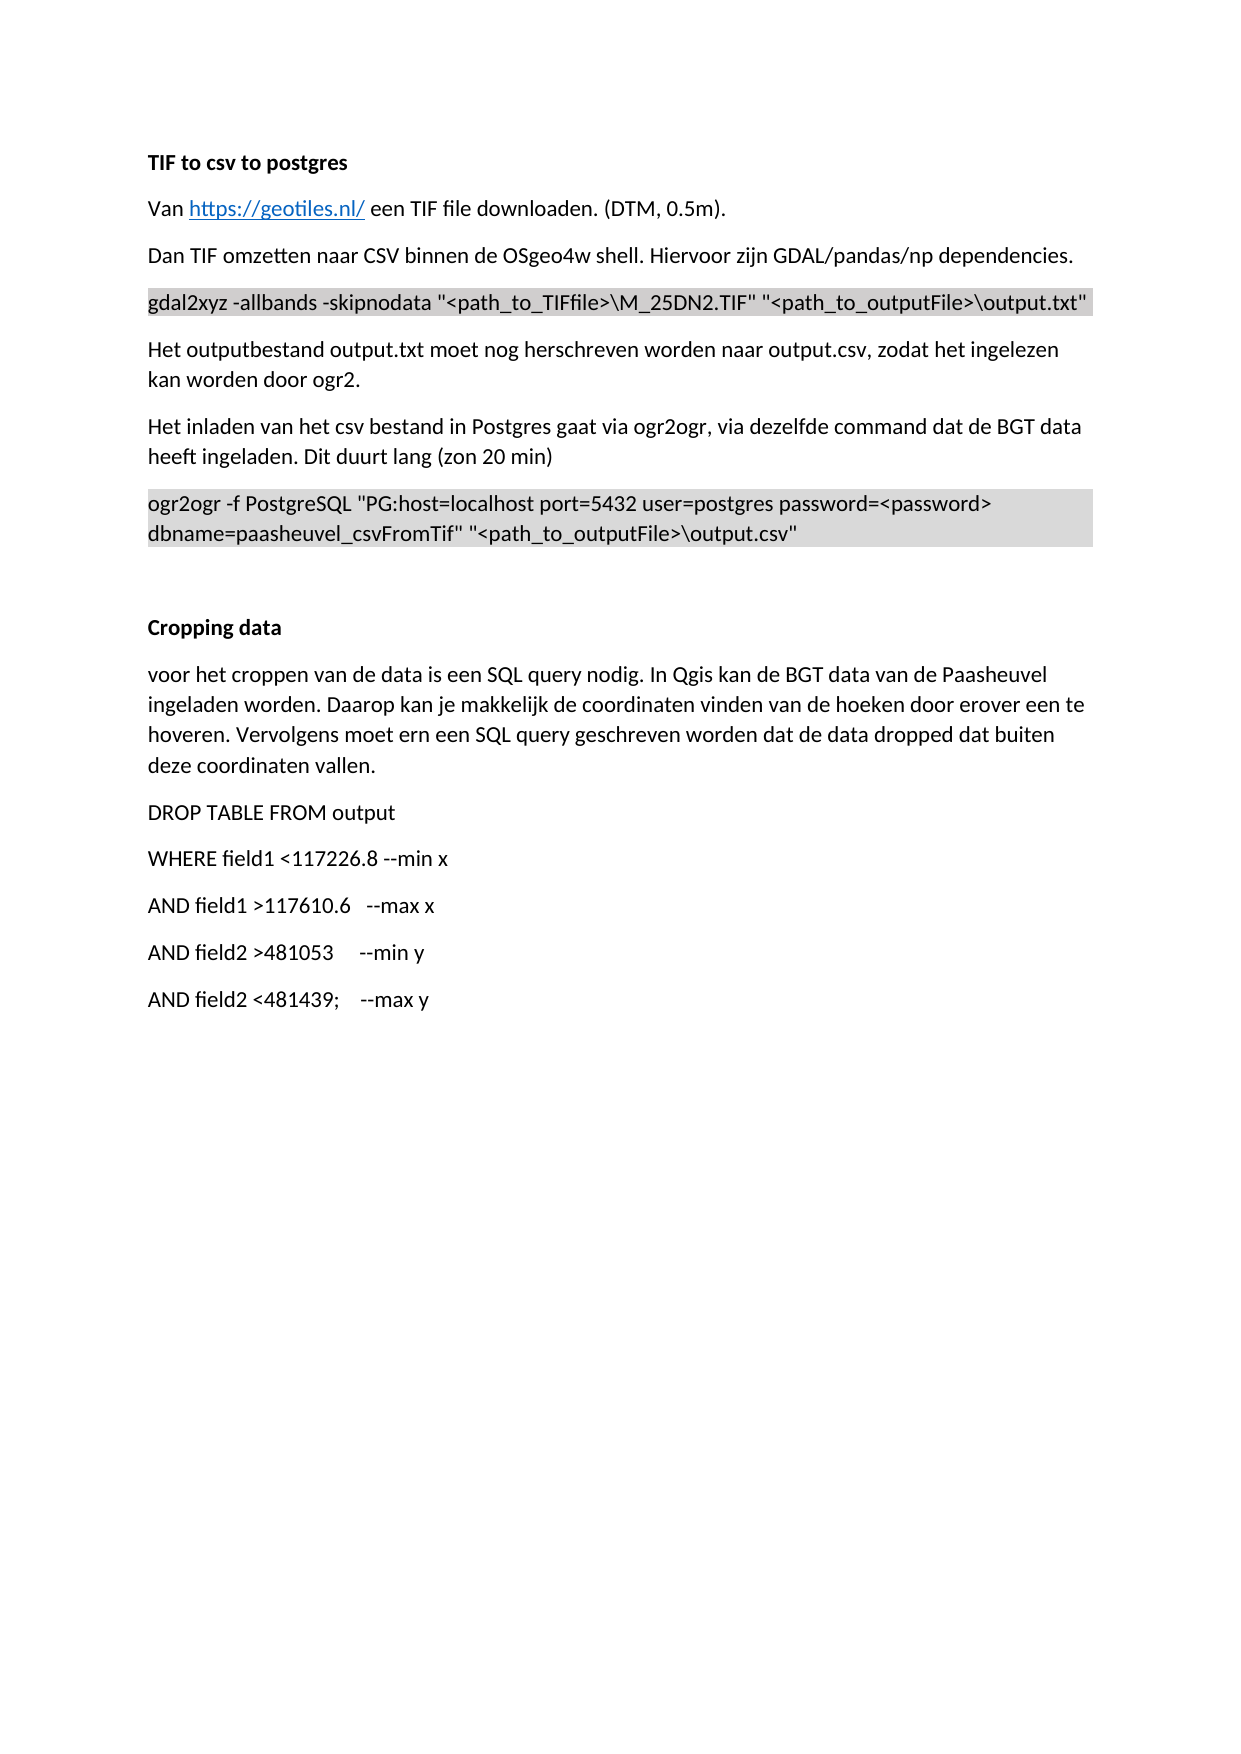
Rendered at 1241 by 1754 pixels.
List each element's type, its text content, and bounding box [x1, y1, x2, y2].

text AND field1 >117610.6 --max x [148, 891, 1093, 919]
text Dan TIF omzetten naar CSV binnen de OSgeo4w shell. Hiervoor zijn GDAL/pandas/np dependencies. [148, 241, 1093, 269]
text Het outputbestand output.txt moet nog herschreven worden naar output.csv, zodat het ingelezen kan worden door ogr2. [148, 335, 1093, 393]
text Het inladen van het csv bestand in Postgres gaat via ogr2ogr, via dezelfde command dat de BGT data heeft ingeladen. Dit duurt lang (zon 20 min) [148, 412, 1093, 470]
text Cropping data [148, 613, 1093, 641]
text AND field2 >481053 --min y [148, 938, 1093, 966]
text ogr2ogr -f PostgreSQL "PG:host=localhost port=5432 user=postgres password=<password> dbname=paasheuvel_csvFromTif" "<path_to_outputFile>\output.csv" [148, 489, 1093, 547]
text AND field2 <481439; --max y [148, 985, 1093, 1013]
text WHERE field1 <117226.8 --min x [148, 844, 1093, 872]
text gdal2xyz -allbands -skipnodata "<path_to_TIFfile>\M_25DN2.TIF" "<path_to_outputFile>\output.txt" [148, 288, 1093, 316]
text TIF to csv to postgres [148, 148, 1093, 176]
text DROP TABLE FROM output [148, 798, 1093, 826]
text Van https://geotiles.nl/ een TIF file downloaden. (DTM, 0.5m). [148, 194, 1093, 222]
text voor het croppen van de data is een SQL query nodig. In Qgis kan de BGT data van de Paasheuvel ingeladen worden. Daarop kan je makkelijk de coordinaten vinden van de hoeken door erover een te hoveren. Vervolgens moet ern een SQL query geschreven worden dat de data dropped dat buiten deze coordinaten vallen. [148, 660, 1093, 779]
